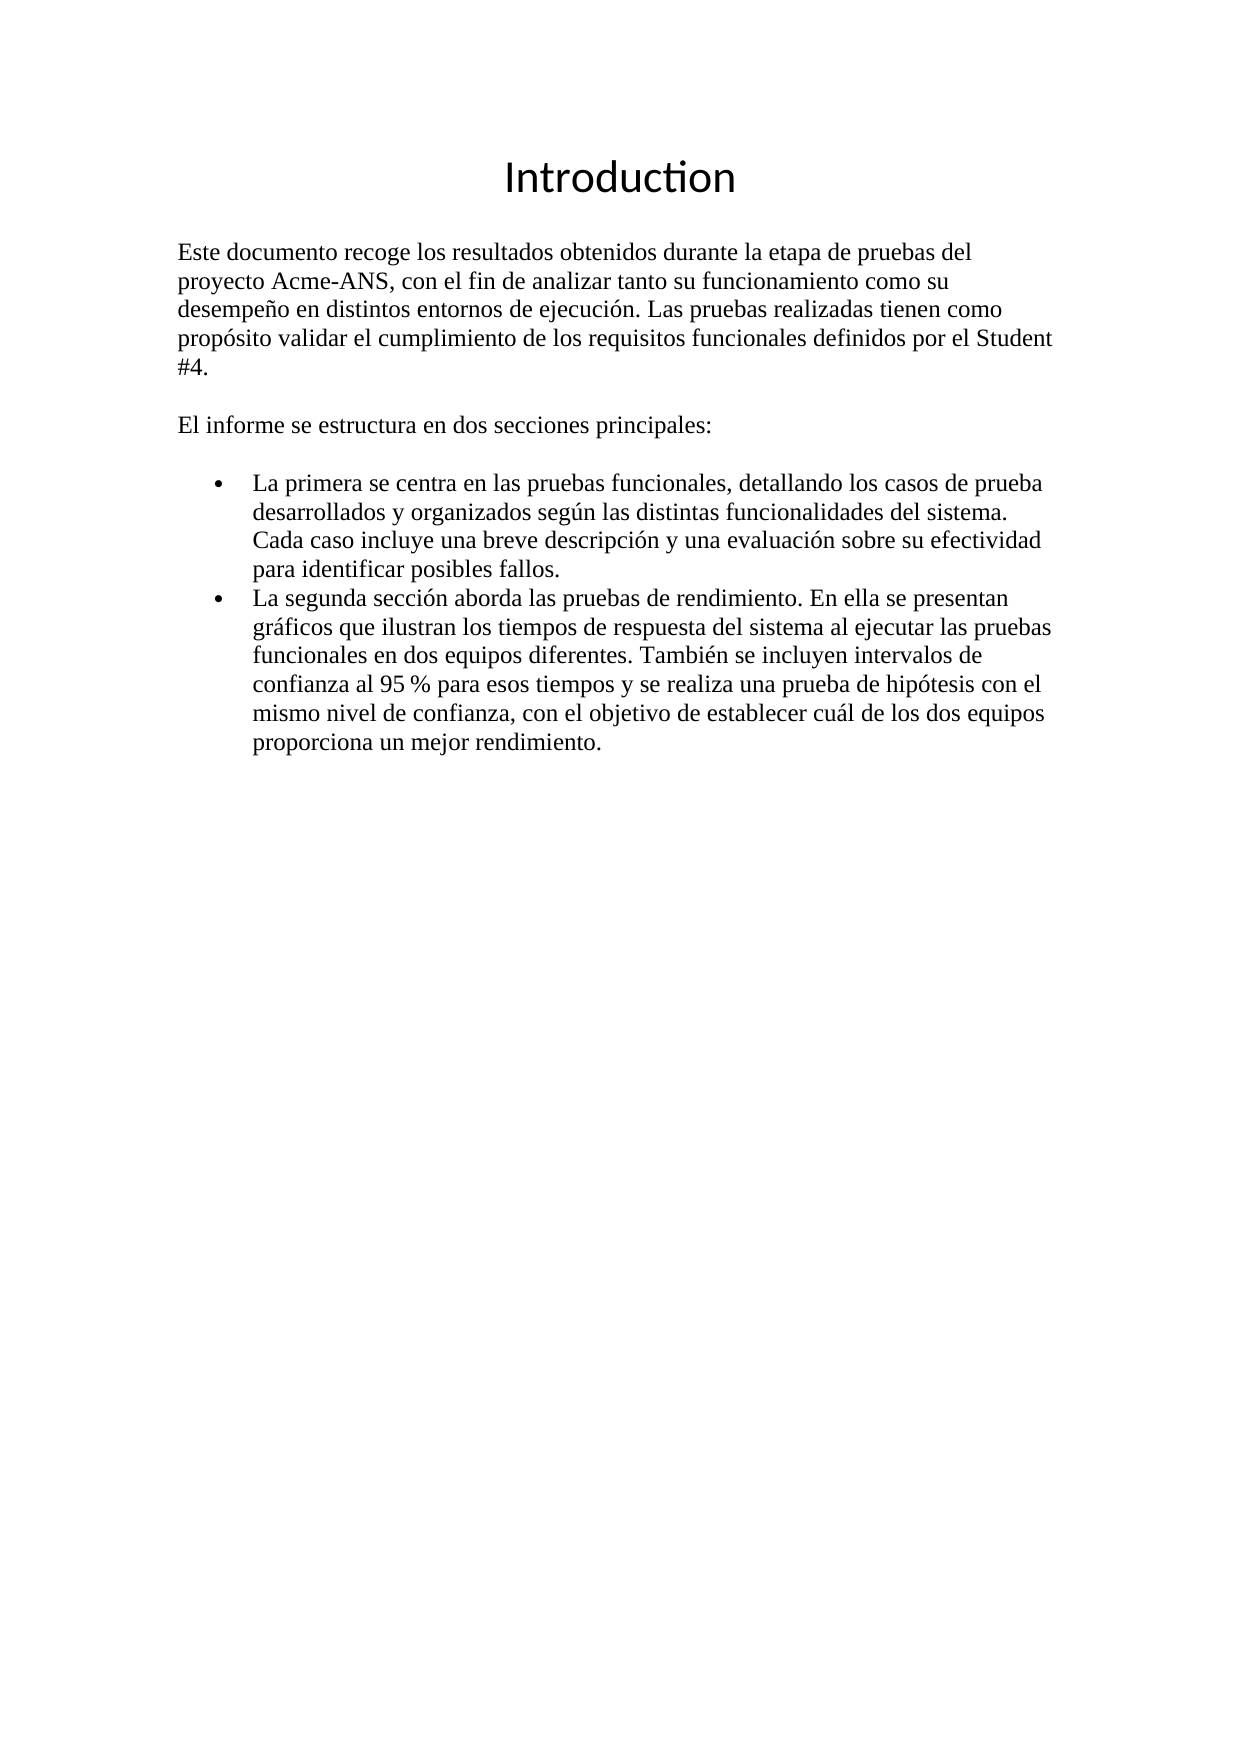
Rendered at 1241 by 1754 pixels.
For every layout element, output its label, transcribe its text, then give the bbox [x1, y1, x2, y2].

text El informe se estructura en dos secciones principales: [177, 410, 1063, 439]
text Introduction [177, 148, 1063, 203]
list La primera se centra en las pruebas funcionales, detallando los casos de prueba desarrollados y organizados según las distintas funcionalidades del sistema. Cada caso incluye una breve descripción y una evaluación sobre su efectividad para identificar posibles fallos. [215, 468, 1063, 583]
text Este documento recoge los resultados obtenidos durante la etapa de pruebas del proyecto Acme-ANS, con el fin de analizar tanto su funcionamiento como su desempeño en distintos entornos de ejecución. Las pruebas realizadas tienen como propósito validar el cumplimiento de los requisitos funcionales definidos por el Student #4. [177, 237, 1063, 381]
list La segunda sección aborda las pruebas de rendimiento. En ella se presentan gráficos que ilustran los tiempos de respuesta del sistema al ejecutar las pruebas funcionales en dos equipos diferentes. También se incluyen intervalos de confianza al 95 % para esos tiempos y se realiza una prueba de hipótesis con el mismo nivel de confianza, con el objetivo de establecer cuál de los dos equipos proporciona un mejor rendimiento. [215, 612, 1063, 784]
